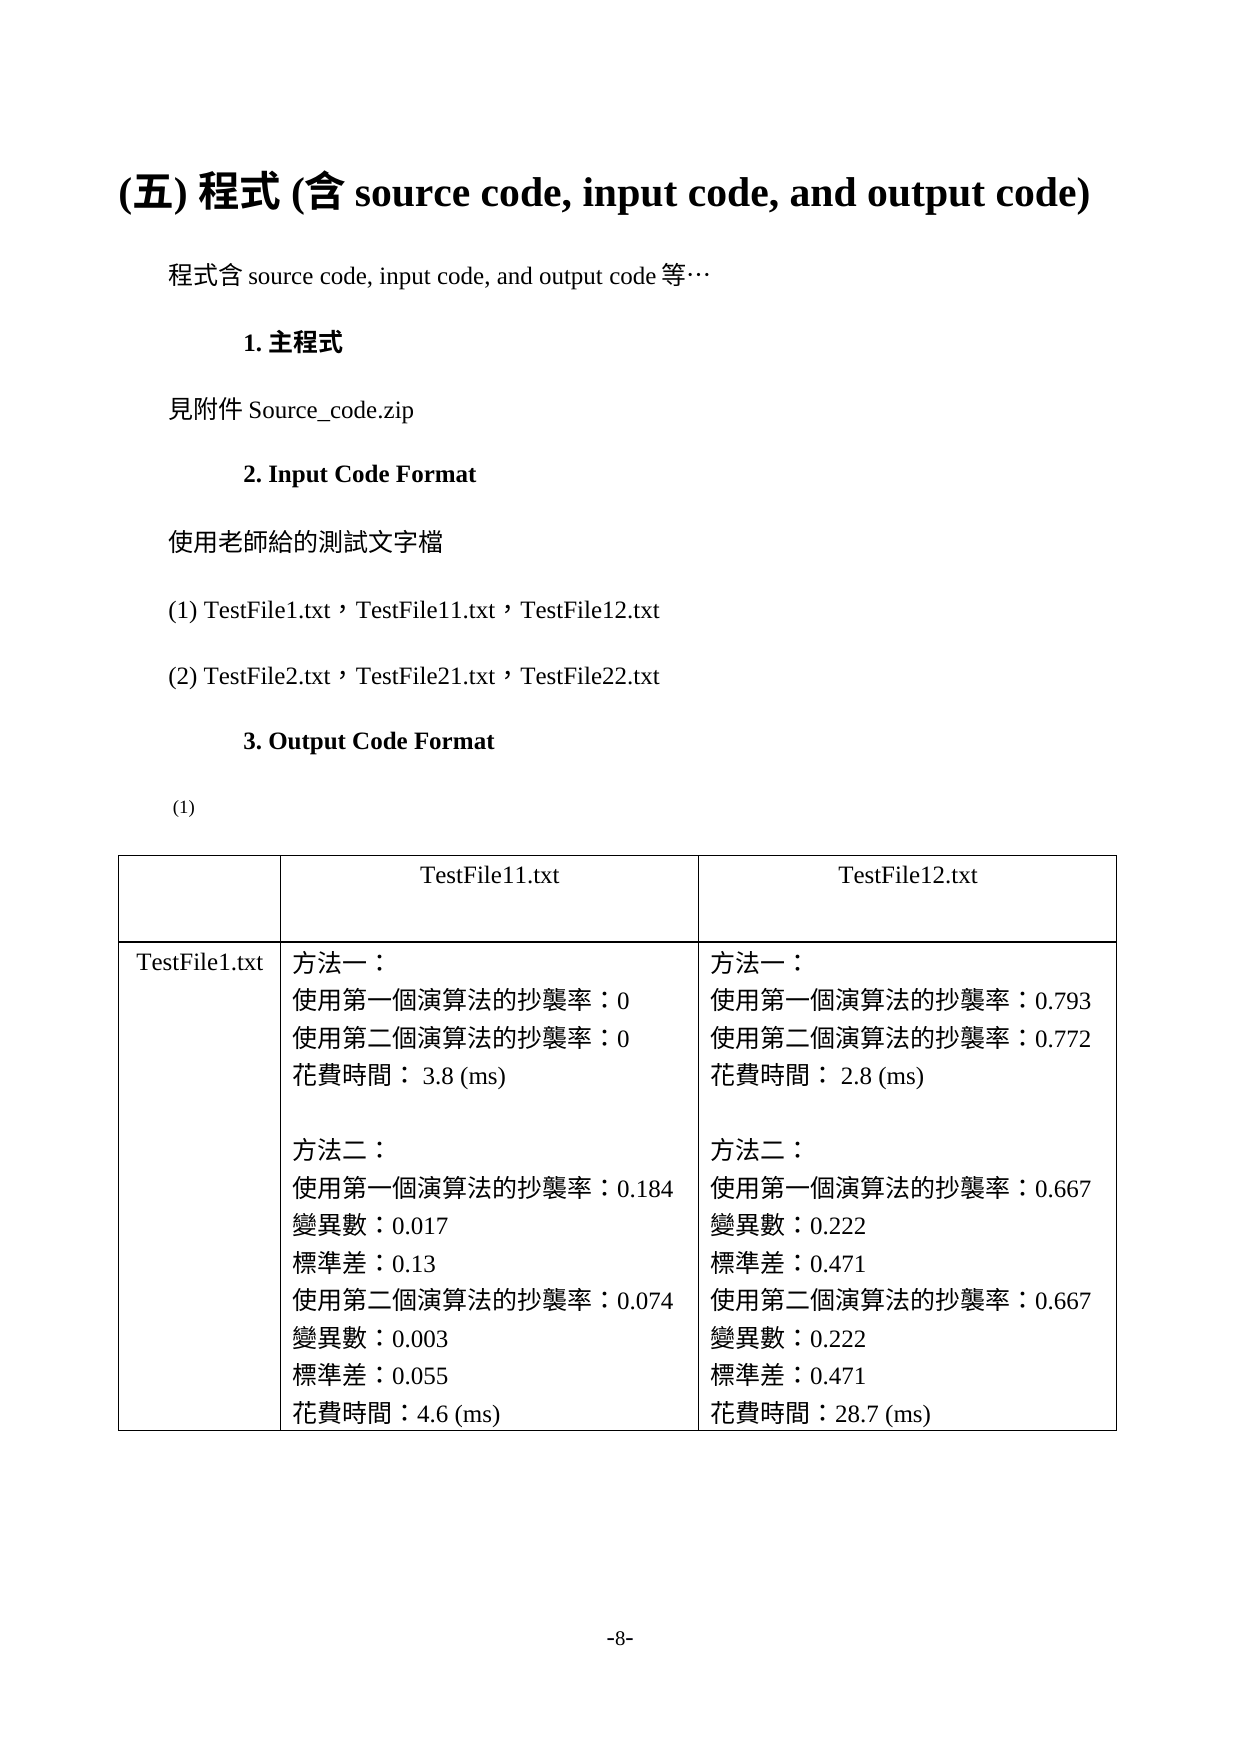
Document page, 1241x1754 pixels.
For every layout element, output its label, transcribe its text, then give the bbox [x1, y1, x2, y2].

text 2. Input Code Format [243, 455, 1122, 493]
text (1) TestFile1.txt，TestFile11.txt，TestFile12.txt [118, 588, 1122, 626]
table_cell 方法一： 使用第一個演算法的抄襲率：0.793 使用第二個演算法的抄襲率：0.772花費時間： 2.8 (ms) 方法二： 使用第一個演算法的抄襲率：0.667 變異數：0.222 標準差：0.471 使用第二個演算法的抄襲率：0.667 變異數：0.222 標準差：0.471 花費時間：28.7 (ms) [699, 943, 1116, 1430]
text 見附件Source_code.zip [118, 388, 1122, 426]
table_cell TestFile1.txt [119, 943, 280, 1430]
text 使用老師給的測試文字檔 [118, 522, 1122, 559]
text (1) [118, 788, 1122, 826]
table_header TestFile12.txt [699, 856, 1116, 941]
table_cell 方法一： 使用第一個演算法的抄襲率：0 使用第二個演算法的抄襲率：0 花費時間： 3.8 (ms) 方法二： 使用第一個演算法的抄襲率：0.184 變異數：0.017 標準差：0.13 使用第二個演算法的抄襲率：0.074 變異數：0.003 標準差：0.055 花費時間：4.6 (ms) [281, 943, 698, 1430]
table_header [119, 856, 280, 941]
text 1. 主程式 [243, 322, 1122, 359]
subtitle (五) 程式 (含source code, input code, and output code) [118, 151, 1122, 226]
text 3. Output Code Format [243, 722, 1122, 759]
text (2) TestFile2.txt，TestFile21.txt，TestFile22.txt [118, 655, 1122, 693]
table_header TestFile11.txt [281, 856, 698, 941]
text 程式含source code, input code, and output code等… [118, 255, 1122, 293]
